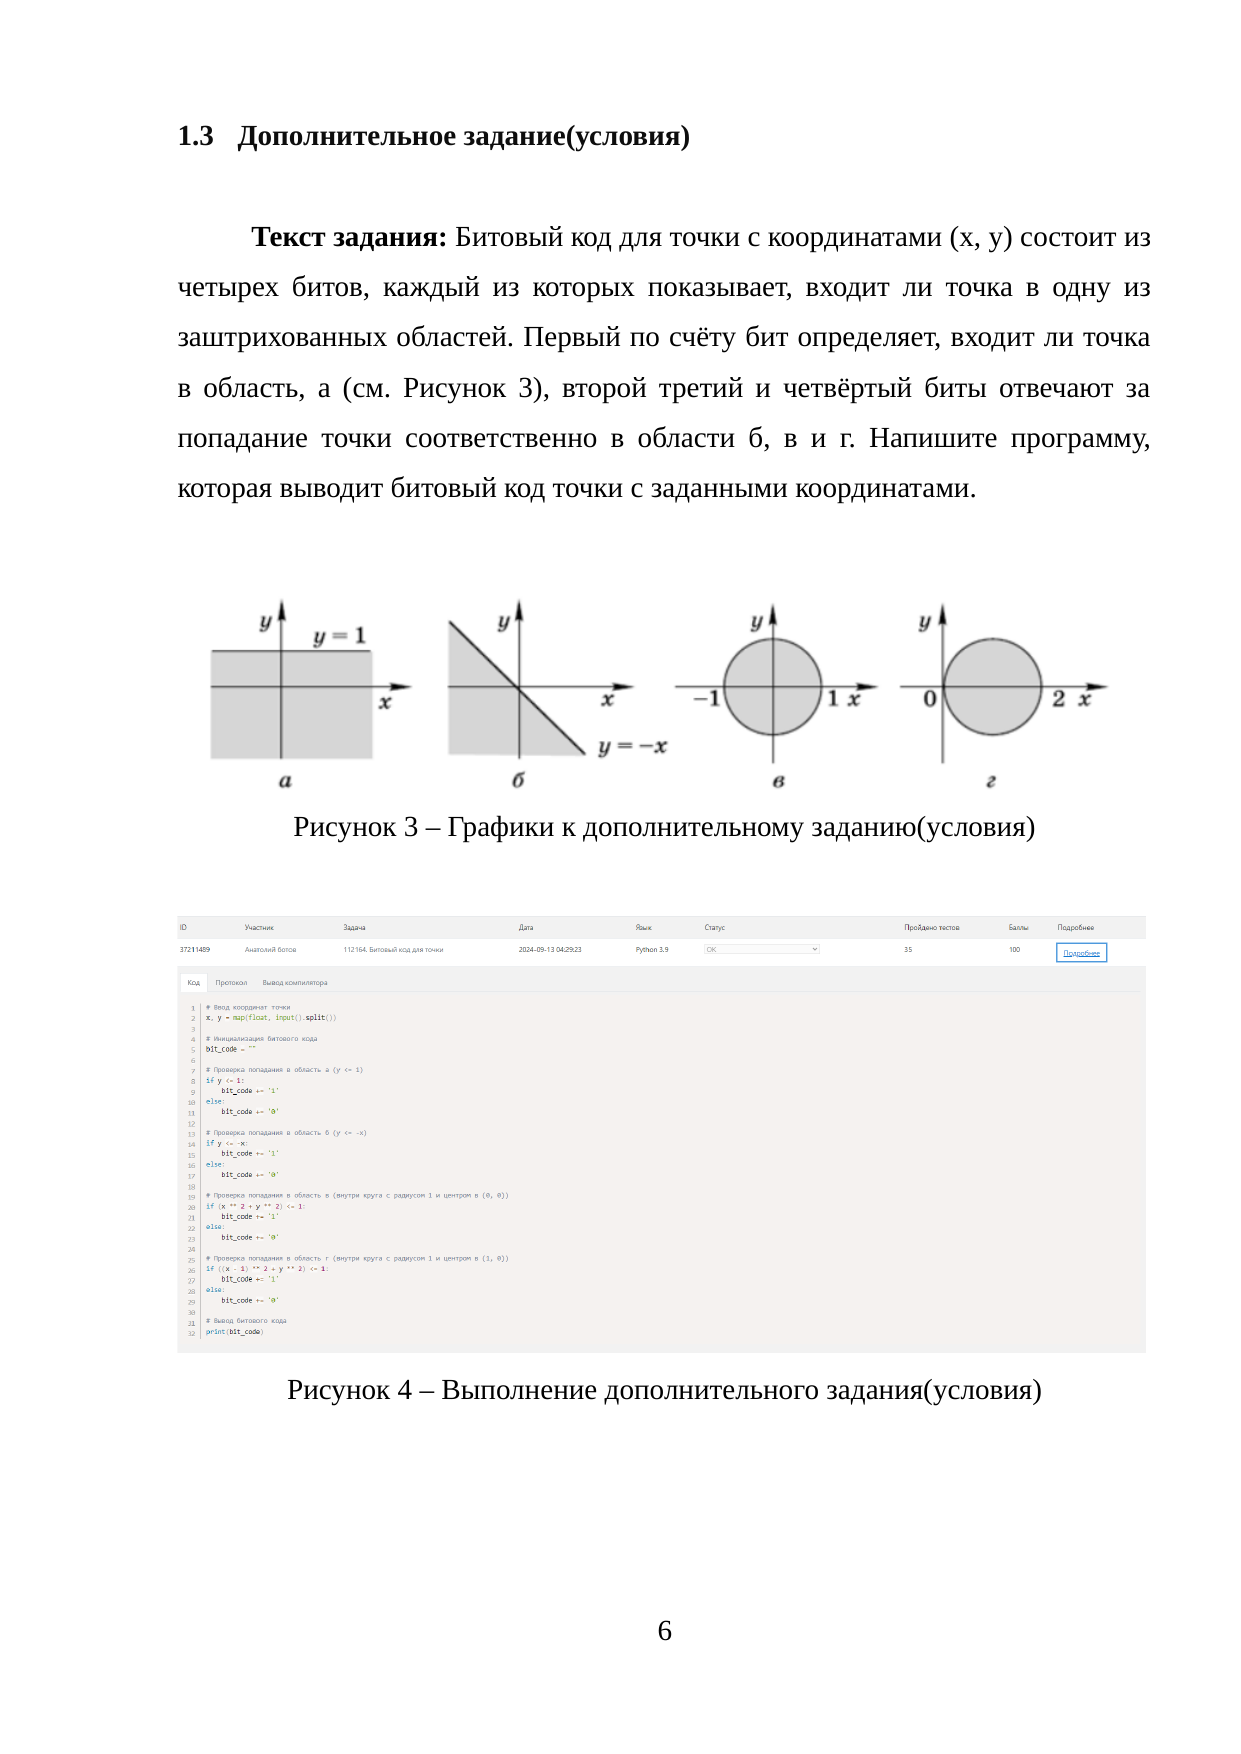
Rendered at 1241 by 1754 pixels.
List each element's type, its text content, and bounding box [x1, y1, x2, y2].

text Рисунок 3 – Графики к дополнительному заданию(условия) [177, 793, 1152, 843]
picture [177, 910, 1152, 1356]
picture [177, 571, 1153, 793]
text Рисунок 4 – Выполнение дополнительного задания(условия) [177, 1356, 1152, 1405]
text Текст задания: Битовый код для точки с координатами (x, y) состоит из четырех битов, каждый из которых показывает, входит ли точка в одну из заштрихованных областей. Первый по счёту бит определяет, входит ли точка в область, а (см. Рисунок 3), второй третий и четвёртый биты отвечают за попадание точки соответственно в области б, в и г. Напишите программу, которая выводит битовый код точки с заданными координатами. [177, 219, 1152, 504]
subtitle Дополнительное задание(условия) [177, 118, 1152, 152]
